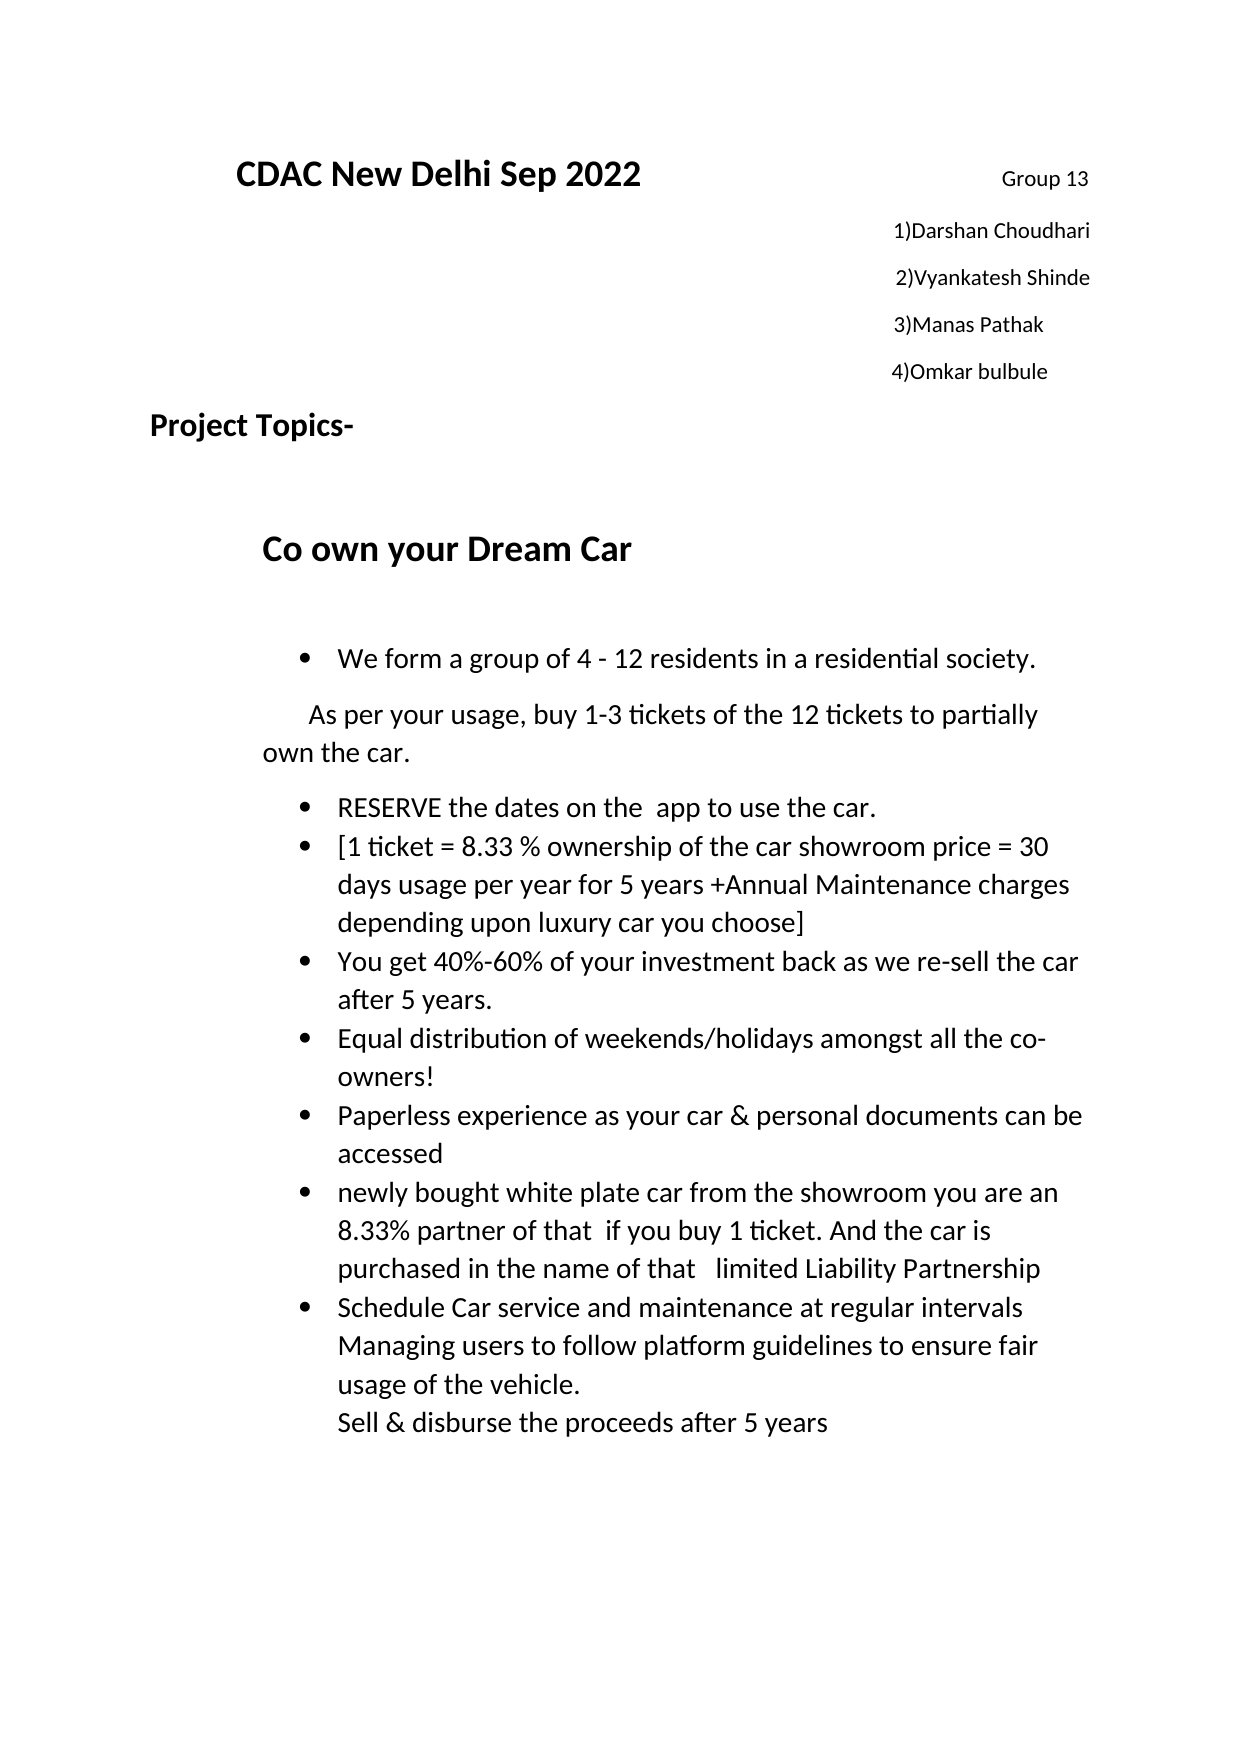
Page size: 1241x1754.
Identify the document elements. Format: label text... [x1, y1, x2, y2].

text As per your usage, buy 1-3 tickets of the 12 tickets to partially own the car. [262, 696, 1090, 770]
list [1 ticket = 8.33 % ownership of the car showroom price = 30 days usage per year for 5 years +Annual Maintenance charges depending upon luxury car you choose] [300, 828, 1090, 940]
list Schedule Car service and maintenance at regular intervals [300, 1289, 1090, 1324]
list Equal distribution of weekends/holidays amongst all the co-owners! [300, 1020, 1090, 1094]
text 3)Manas Pathak [150, 310, 1090, 338]
list Paperless experience as your car & personal documents can be accessed [300, 1097, 1090, 1171]
text Project Topics- [150, 404, 1090, 444]
text 1)Darshan Choudhari [150, 216, 1090, 244]
list Sell & disburse the proceeds after 5 years [337, 1404, 1090, 1440]
list newly bought white plate car from the showroom you are an 8.33% partner of that if you buy 1 ticket. And the car is purchased in the name of that limited Liability Partnership [300, 1174, 1090, 1286]
list You get 40%-60% of your investment back as we re-sell the car after 5 years. [300, 943, 1090, 1017]
list RESERVE the dates on the app to use the car. [300, 789, 1090, 825]
text CDAC New Delhi Sep 2022 Group 13 [150, 150, 1090, 196]
text 2)Vyankatesh Shinde [150, 263, 1090, 291]
text Co own your Dream Car [262, 525, 1090, 571]
list We form a group of 4 - 12 residents in a residential society. [300, 641, 1090, 676]
list Managing users to follow platform guidelines to ensure fair usage of the vehicle. [337, 1327, 1090, 1401]
text 4)Omkar bulbule [150, 357, 1090, 385]
